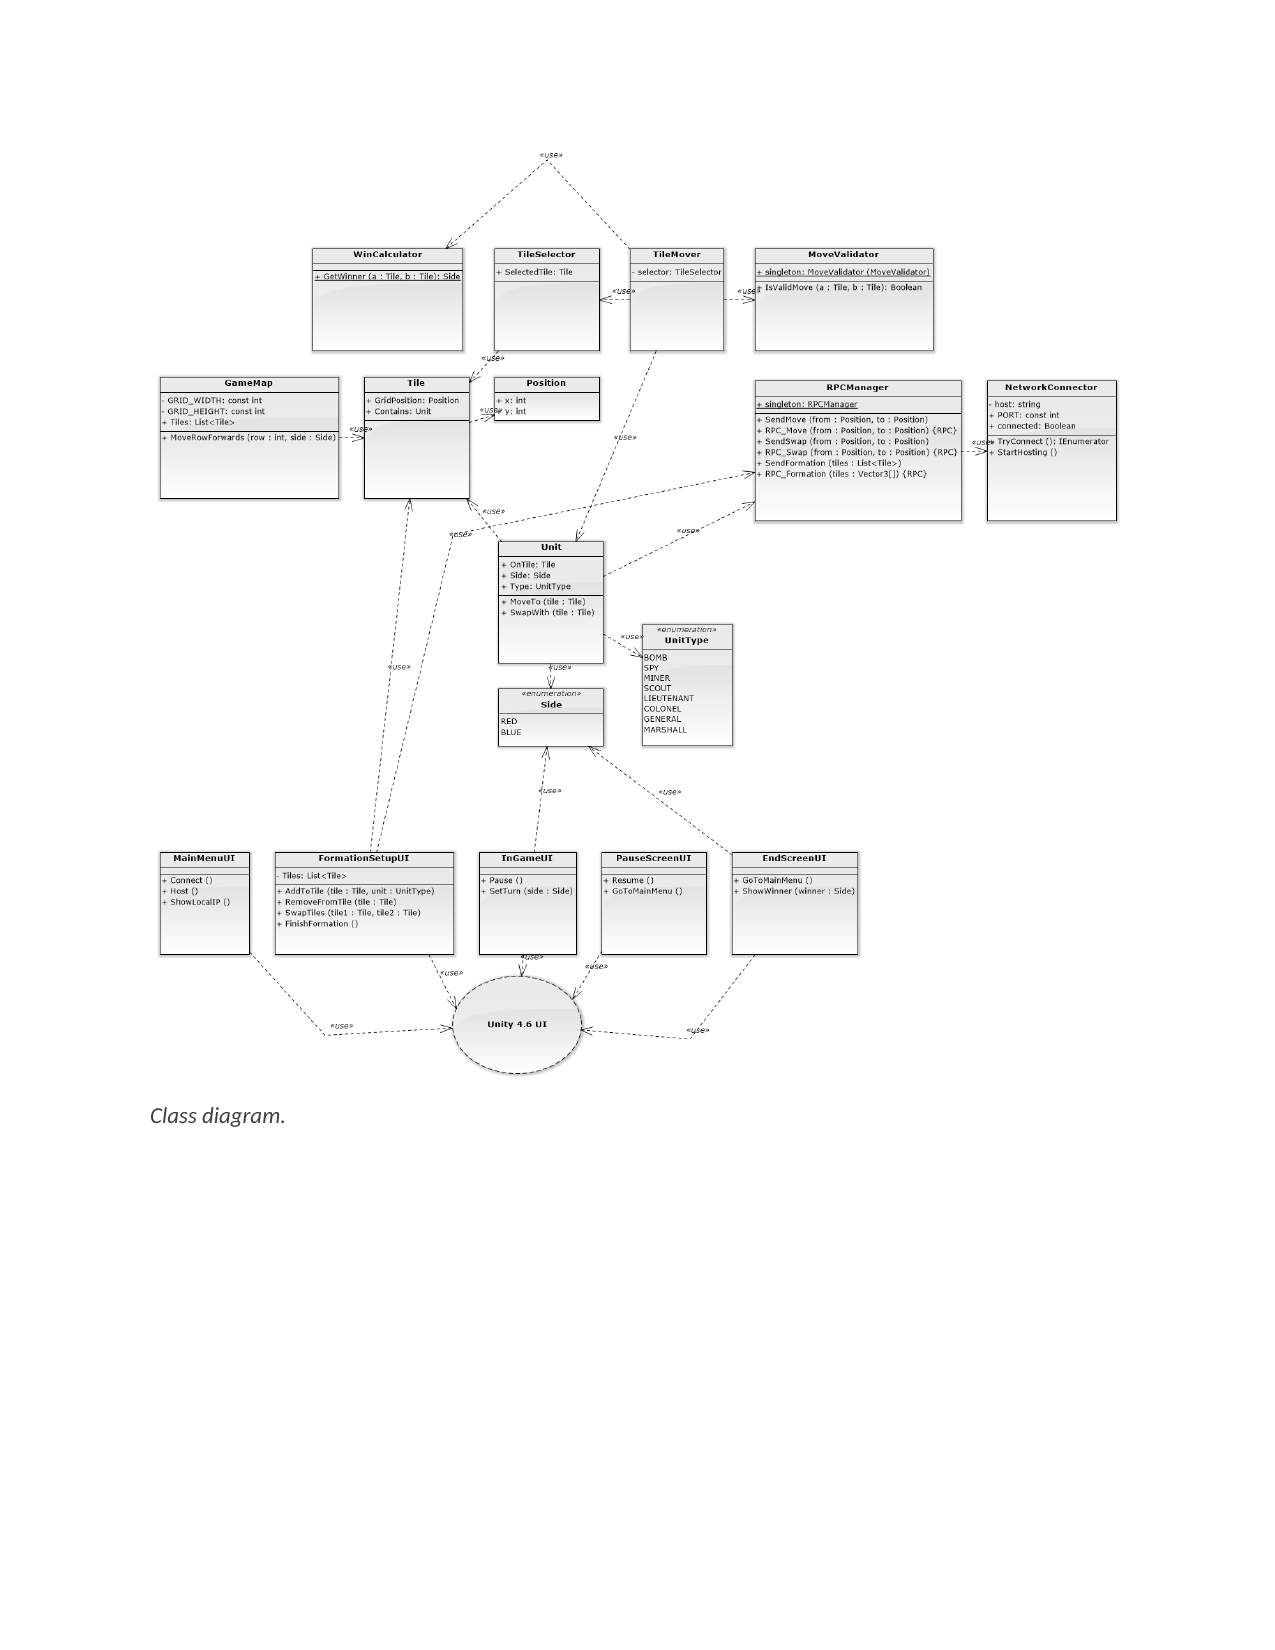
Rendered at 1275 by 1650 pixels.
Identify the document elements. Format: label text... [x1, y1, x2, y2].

text Class diagram. [150, 1101, 1125, 1129]
picture [150, 149, 1126, 1083]
